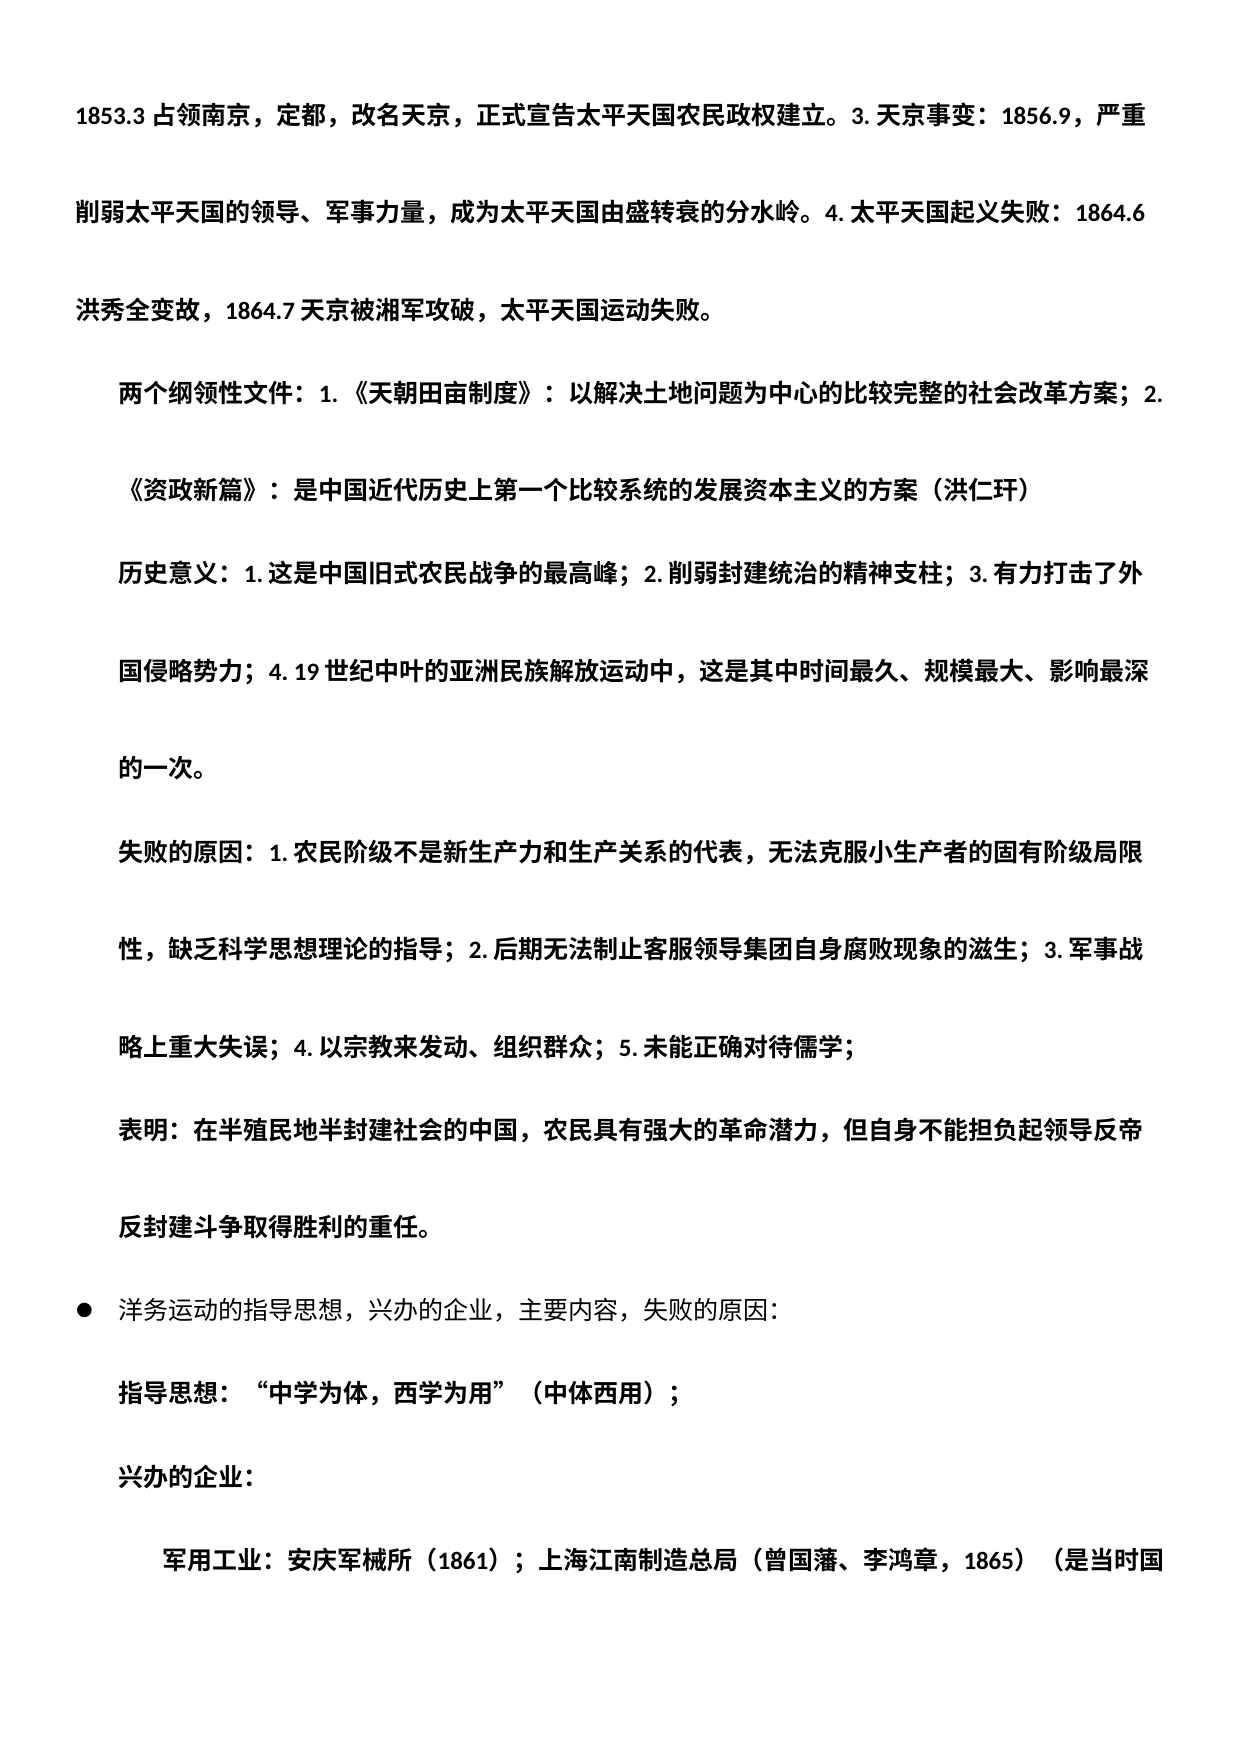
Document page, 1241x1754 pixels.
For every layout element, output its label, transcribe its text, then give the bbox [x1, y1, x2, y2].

text 表明：在半殖民地半封建社会的中国，农民具有强大的革命潜力，但自身不能担负起领导反帝反封建斗争取得胜利的重任。 [119, 1096, 1165, 1258]
text 指导思想：“中学为体，西学为用”（中体西用）； [119, 1359, 1165, 1424]
text 失败的原因：1. 农民阶级不是新生产力和生产关系的代表，无法克服小生产者的固有阶级局限性，缺乏科学思想理论的指导；2. 后期无法制止客服领导集团自身腐败现象的滋生；3. 军事战略上重大失误；4. 以宗教来发动、组织群众；5. 未能正确对待儒学； [119, 818, 1165, 1078]
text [119, 1526, 1165, 1591]
list 洋务运动的指导思想，兴办的企业，主要内容，失败的原因： [75, 1276, 1165, 1341]
text 两个纲领性文件：1. 《天朝田亩制度》：以解决土地问题为中心的比较完整的社会改革方案；2. 《资政新篇》：是中国近代历史上第一个比较系统的发展资本主义的方案（洪仁玕） [119, 359, 1165, 521]
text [75, 81, 1165, 341]
text 历史意义：1. 这是中国旧式农民战争的最高峰；2. 削弱封建统治的精神支柱；3. 有力打击了外国侵略势力；4. 19世纪中叶的亚洲民族解放运动中，这是其中时间最久、规模最大、影响最深的一次。 [119, 539, 1165, 799]
text 兴办的企业： [119, 1443, 1165, 1508]
